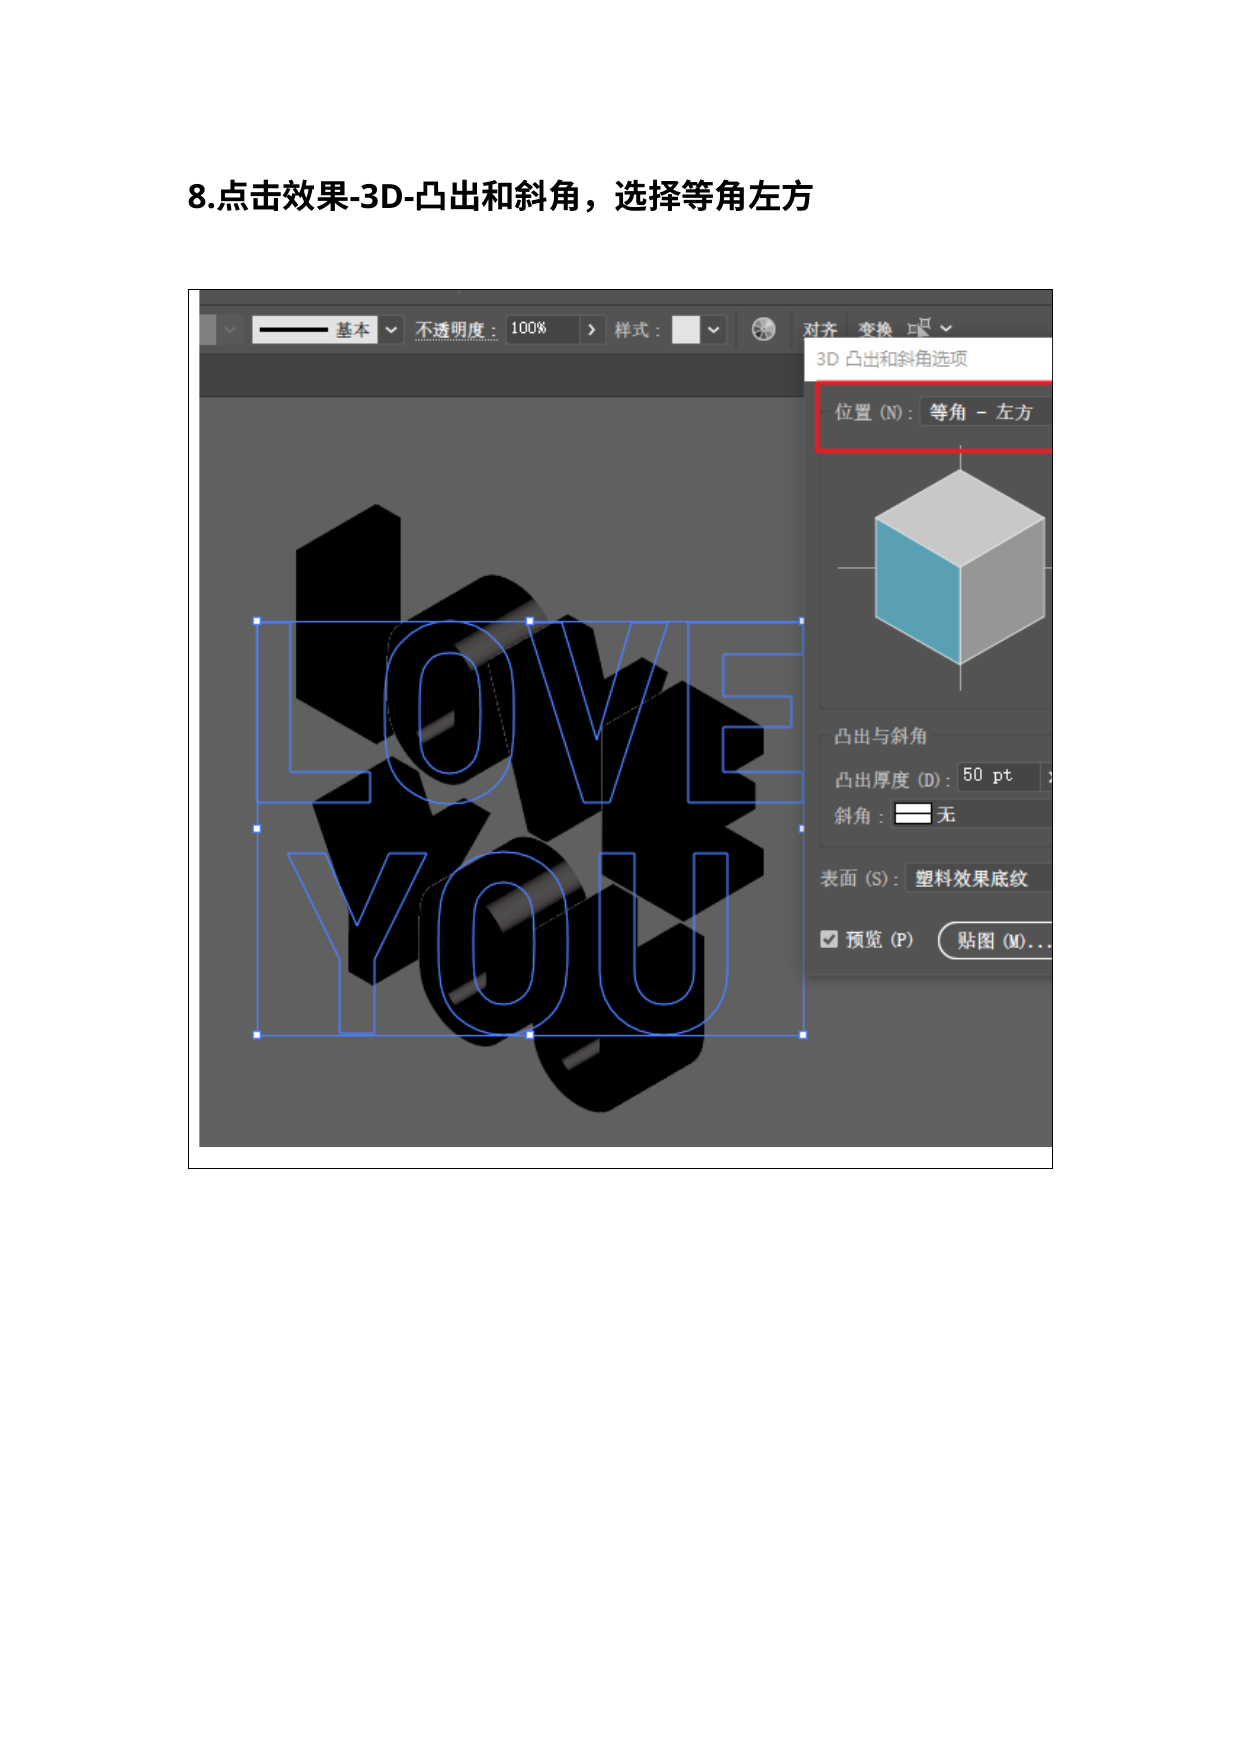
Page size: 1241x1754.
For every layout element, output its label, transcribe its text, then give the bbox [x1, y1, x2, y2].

picture [199, 290, 1053, 1147]
table_header [189, 290, 1052, 1168]
subtitle 8.点击效果-3D-凸出和斜角，选择等角左方 [187, 162, 1053, 227]
